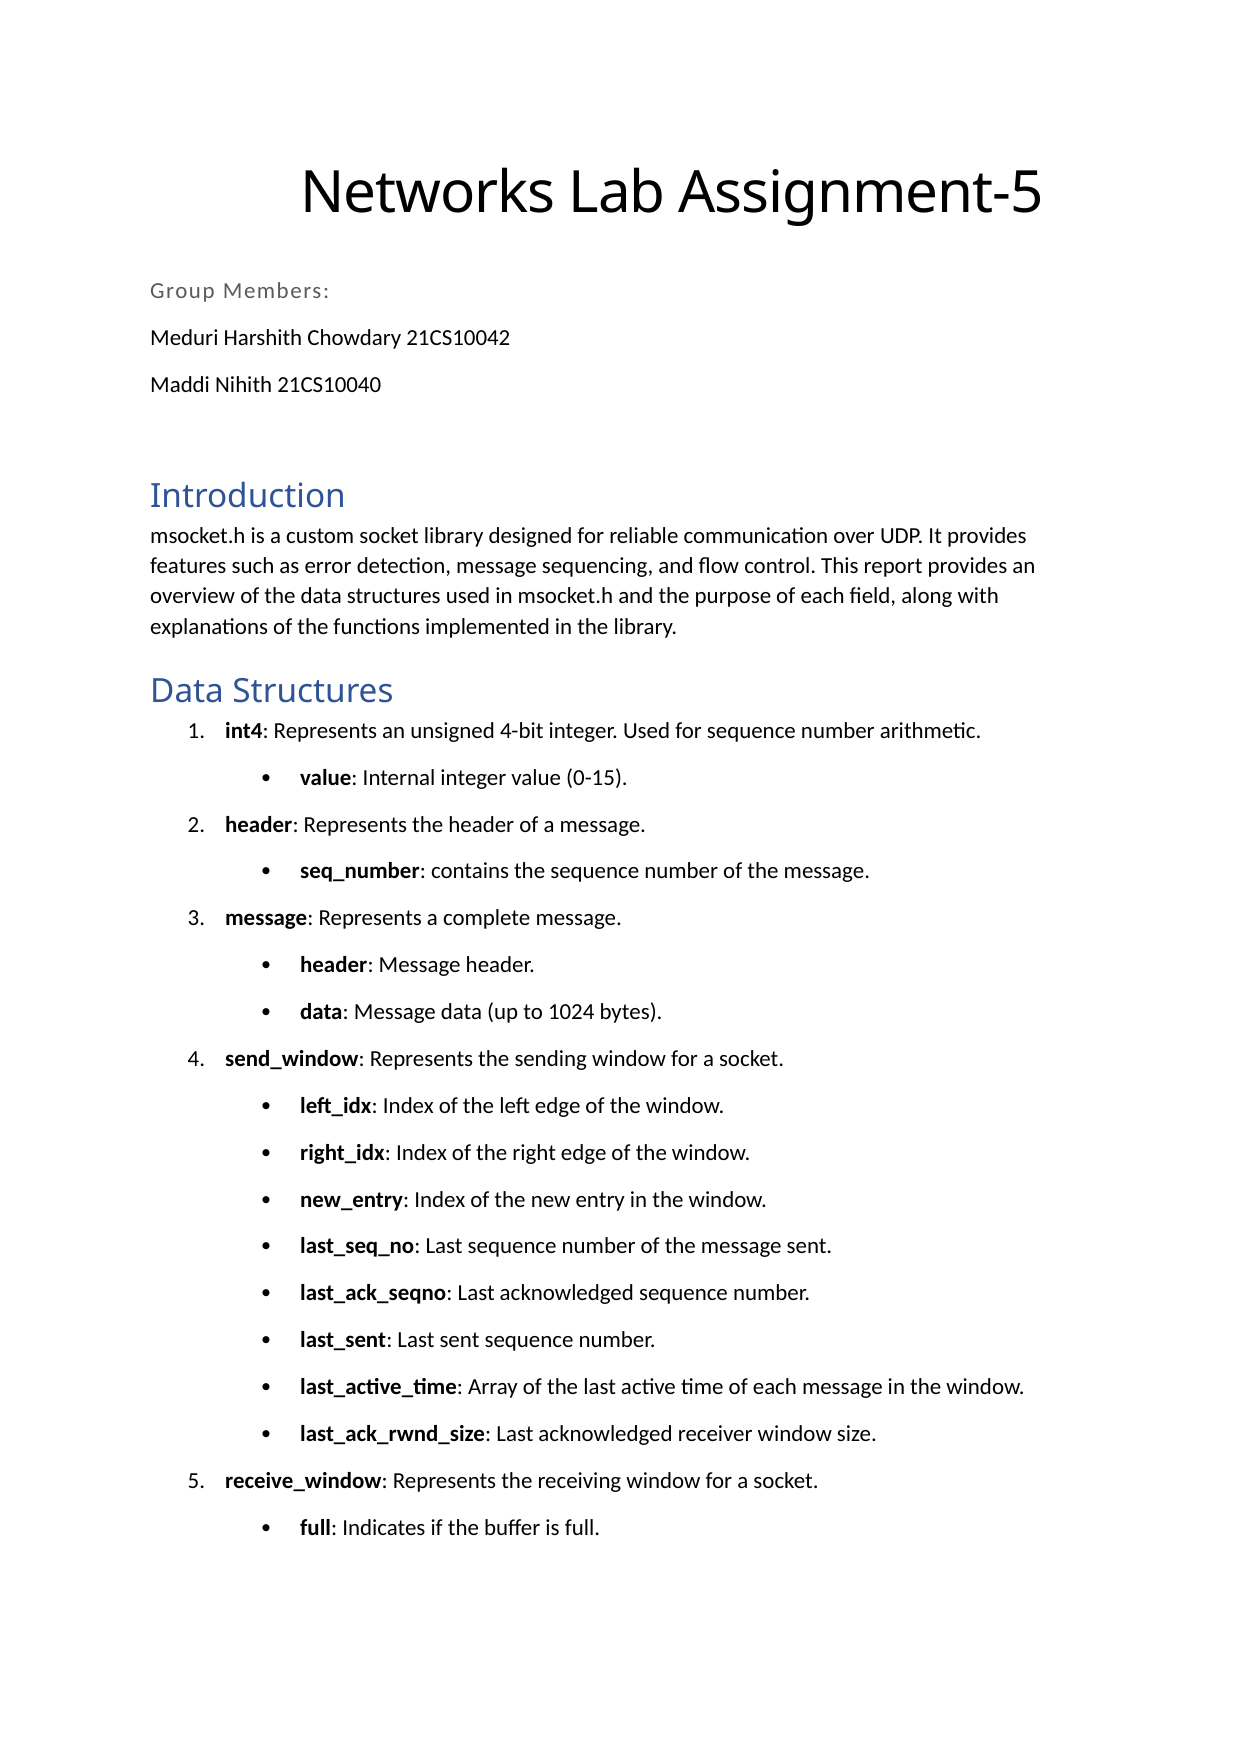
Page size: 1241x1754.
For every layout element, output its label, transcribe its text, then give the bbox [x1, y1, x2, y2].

list send_window: Represents the sending window for a socket. [187, 1044, 1090, 1072]
list last_active_time: Array of the last active time of each message in the window. [262, 1372, 1090, 1400]
subtitle Group Members: [150, 276, 1090, 304]
text Meduri Harshith Chowdary 21CS10042 [150, 323, 1090, 351]
title Networks Lab Assignment-5 [300, 150, 1090, 229]
list last_ack_seqno: Last acknowledged sequence number. [262, 1278, 1090, 1306]
list header: Represents the header of a message. [187, 810, 1090, 838]
text msocket.h is a custom socket library designed for reliable communication over UDP. It provides features such as error detection, message sequencing, and flow control. This report provides an overview of the data structures used in msocket.h and the purpose of each field, along with explanations of the functions implemented in the library. [150, 521, 1090, 640]
list left_idx: Index of the left edge of the window. [262, 1091, 1090, 1119]
list last_seq_no: Last sequence number of the message sent. [262, 1232, 1090, 1259]
list new_entry: Index of the new entry in the window. [262, 1185, 1090, 1213]
list data: Message data (up to 1024 bytes). [262, 997, 1090, 1025]
subtitle Introduction [150, 472, 1090, 518]
list right_idx: Index of the right edge of the window. [262, 1138, 1090, 1166]
list header: Message header. [262, 950, 1090, 978]
list message: Represents a complete message. [187, 903, 1090, 931]
list last_sent: Last sent sequence number. [262, 1325, 1090, 1353]
list seq_number: contains the sequence number of the message. [262, 857, 1090, 884]
list int4: Represents an unsigned 4-bit integer. Used for sequence number arithmetic. [187, 716, 1090, 744]
list full: Indicates if the buffer is full. [262, 1513, 1090, 1541]
list value: Internal integer value (0-15). [262, 763, 1090, 791]
subtitle Data Structures [150, 667, 1090, 712]
list receive_window: Represents the receiving window for a socket. [187, 1466, 1090, 1494]
list last_ack_rwnd_size: Last acknowledged receiver window size. [262, 1419, 1090, 1447]
text Maddi Nihith 21CS10040 [150, 370, 1090, 398]
